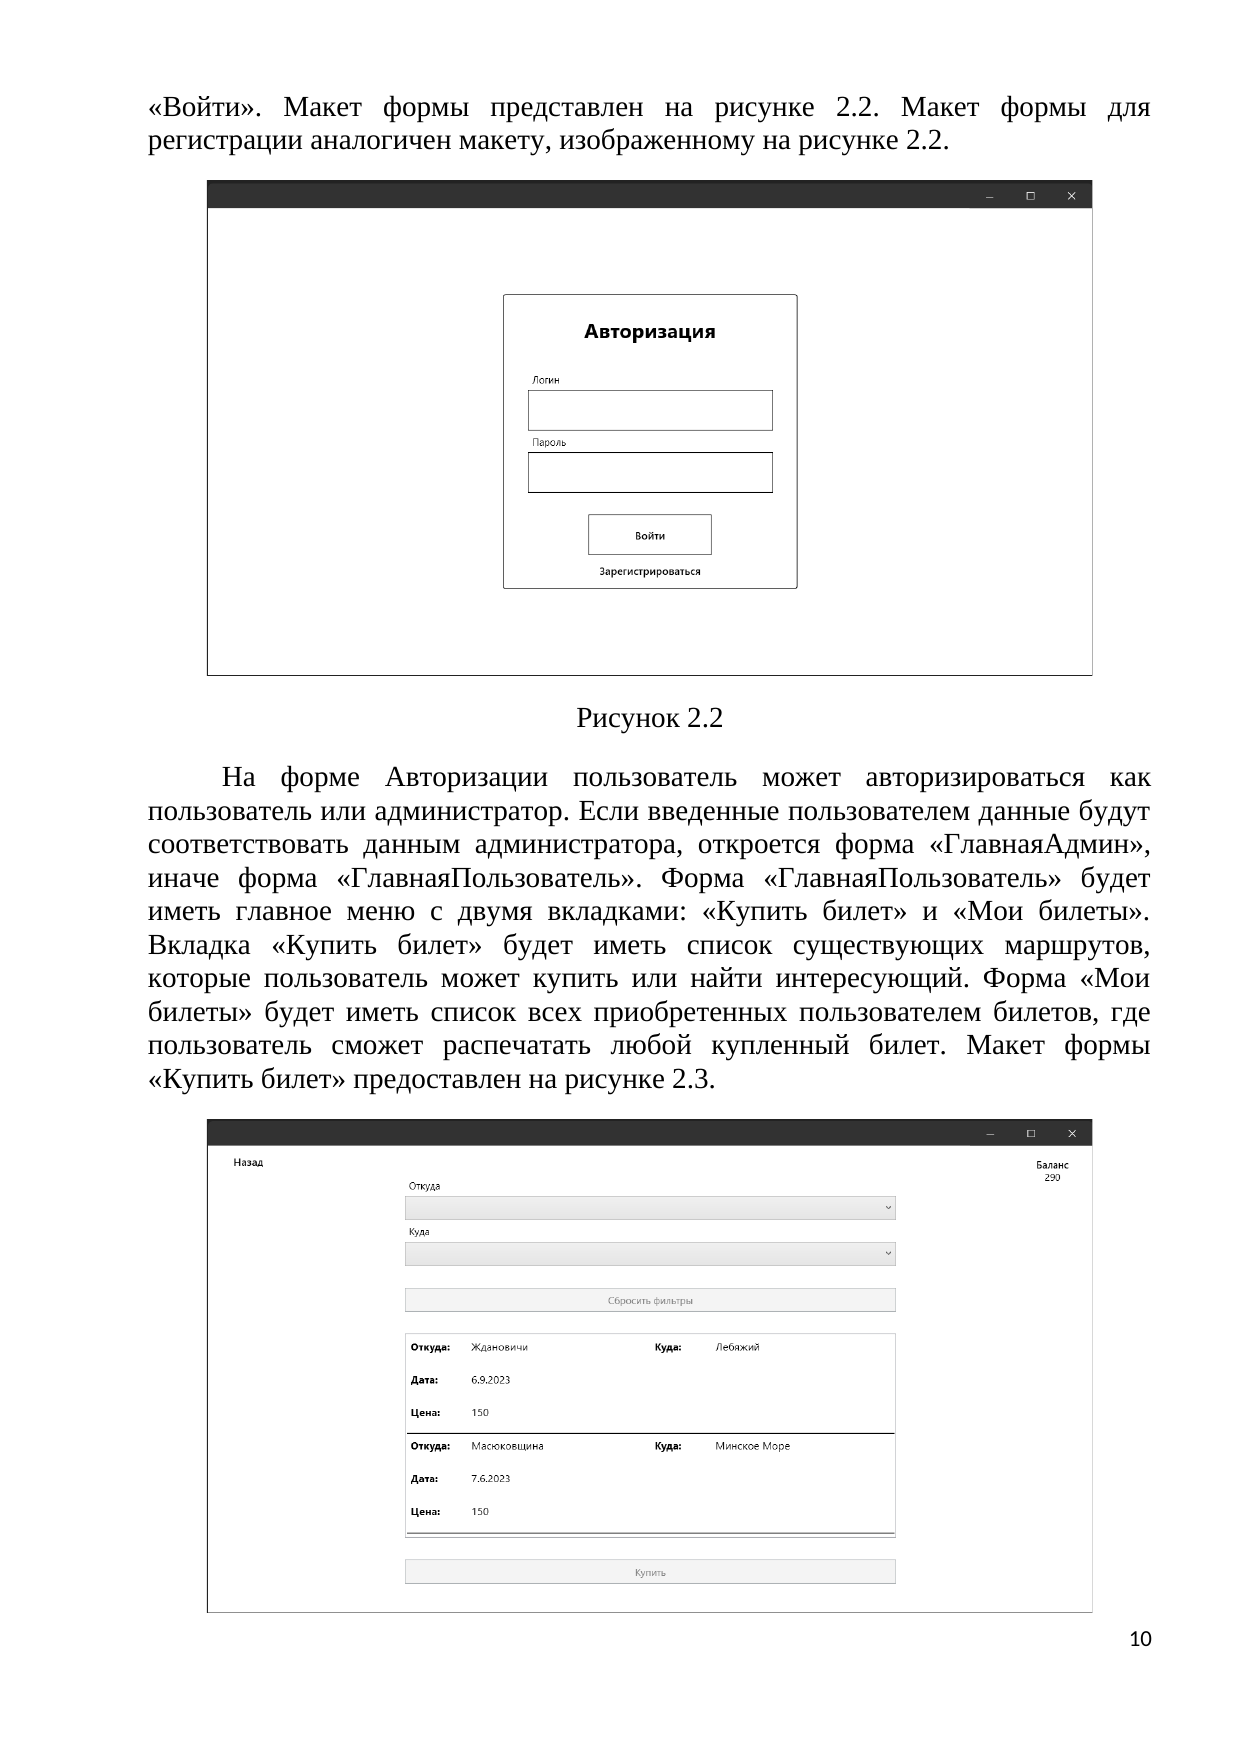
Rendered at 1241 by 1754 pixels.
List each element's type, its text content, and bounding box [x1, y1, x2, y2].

text На форме Авторизации пользователь может авторизироваться как пользователь или администратор. Если введенные пользователем данные будут соответствовать данным администратора, откроется форма «ГлавнаяАдмин», иначе форма «ГлавнаяПользователь». Форма «ГлавнаяПользователь» будет иметь главное меню с двумя вкладками: «Купить билет» и «Мои билеты». Вкладка «Купить билет» будет иметь список существующих маршрутов, которые пользователь может купить или найти интересующий. Форма «Мои билеты» будет иметь список всех приобретенных пользователем билетов, где пользователь сможет распечатать любой купленный билет. Макет формы «Купить билет» предоставлен на рисунке 2.3. [148, 759, 1152, 1094]
picture [206, 1119, 1093, 1613]
picture [206, 180, 1093, 676]
text Рисунок 2.2 [148, 701, 1152, 734]
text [148, 89, 1152, 156]
